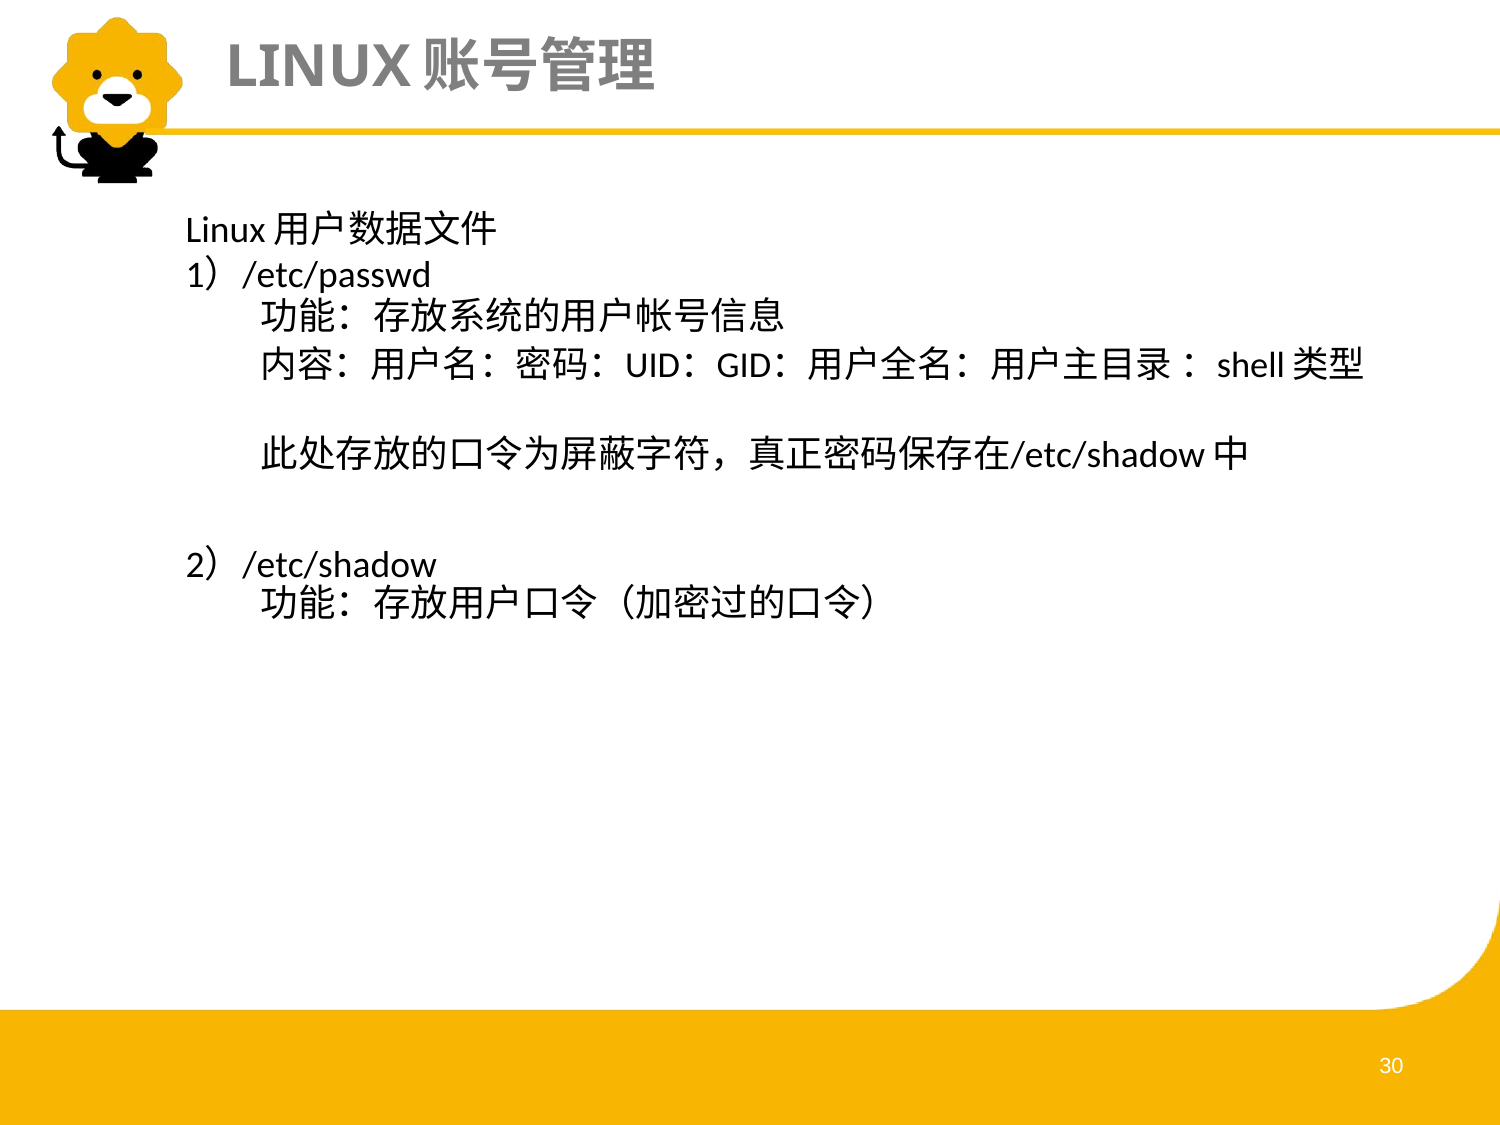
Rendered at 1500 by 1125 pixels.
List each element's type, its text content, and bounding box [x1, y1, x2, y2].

text 功能：存放用户口令（加密过的口令） [260, 587, 1404, 624]
text 30 [1379, 1052, 1404, 1078]
text 2）/etc/shadow [185, 540, 1404, 587]
text 1）/etc/passwd [185, 252, 1404, 297]
text 内容：用户名：密码：UID：GID：用户全名：用户主目录 ：shell类型 [260, 341, 1404, 387]
text 此处存放的口令为屏蔽字符，真正密码保存在/etc/shadow中 [260, 429, 1404, 477]
picture [0, 0, 1500, 1125]
text Linux用户数据文件 [185, 204, 1404, 252]
text LINUX账号管理 [225, 24, 1404, 101]
text 功能：存放系统的用户帐号信息 [260, 297, 1404, 338]
